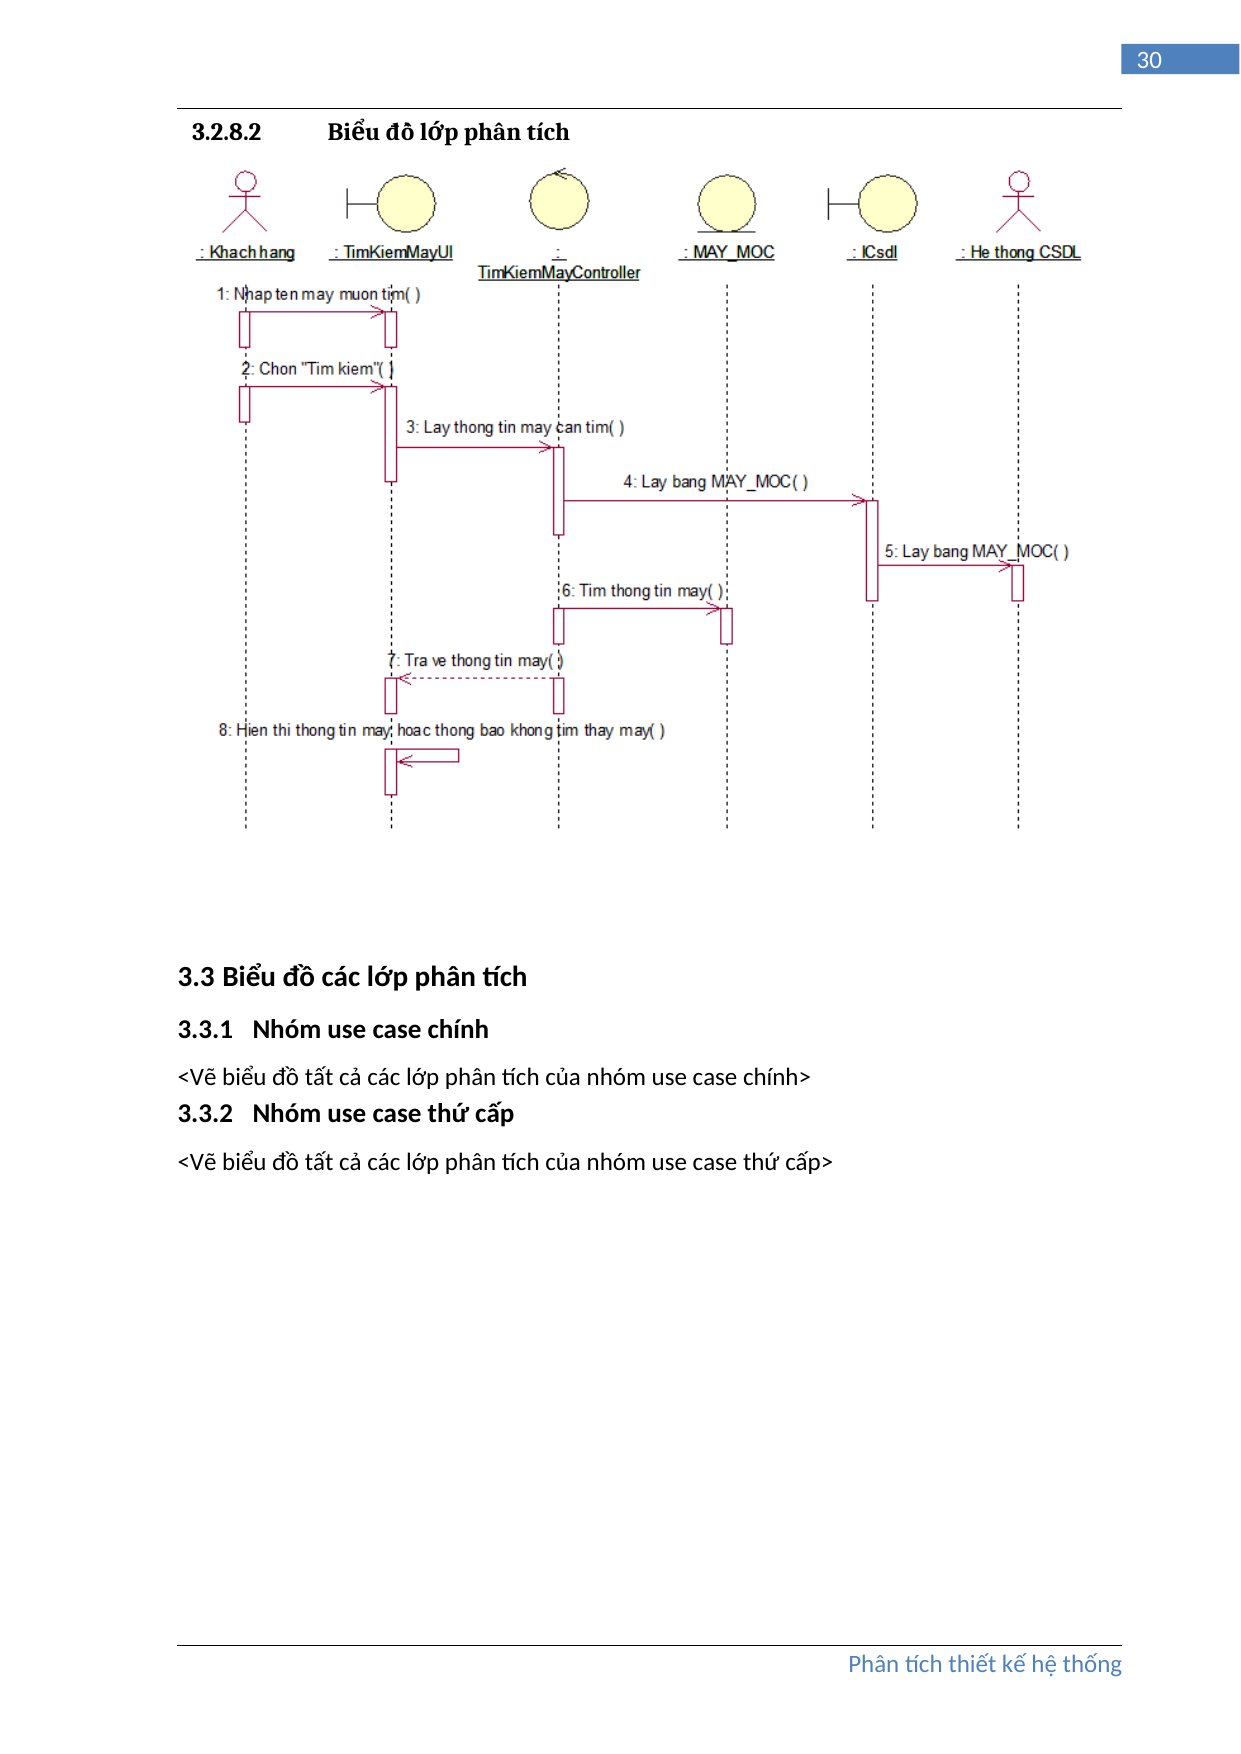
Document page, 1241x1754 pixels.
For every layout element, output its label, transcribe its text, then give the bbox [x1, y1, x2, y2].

subtitle Nhóm use case chính [177, 1012, 1122, 1045]
text <Vẽ biểu đồ tất cả các lớp phân tích của nhóm use case thứ cấp> [177, 1146, 1122, 1176]
subtitle Biểu đồ lớp phân tích [192, 118, 1122, 147]
picture [177, 163, 1123, 864]
subtitle Biểu đồ các lớp phân tích [177, 958, 1122, 994]
text <Vẽ biểu đồ tất cả các lớp phân tích của nhóm use case chính> [177, 1061, 1122, 1092]
subtitle Nhóm use case thứ cấp [177, 1096, 1122, 1129]
